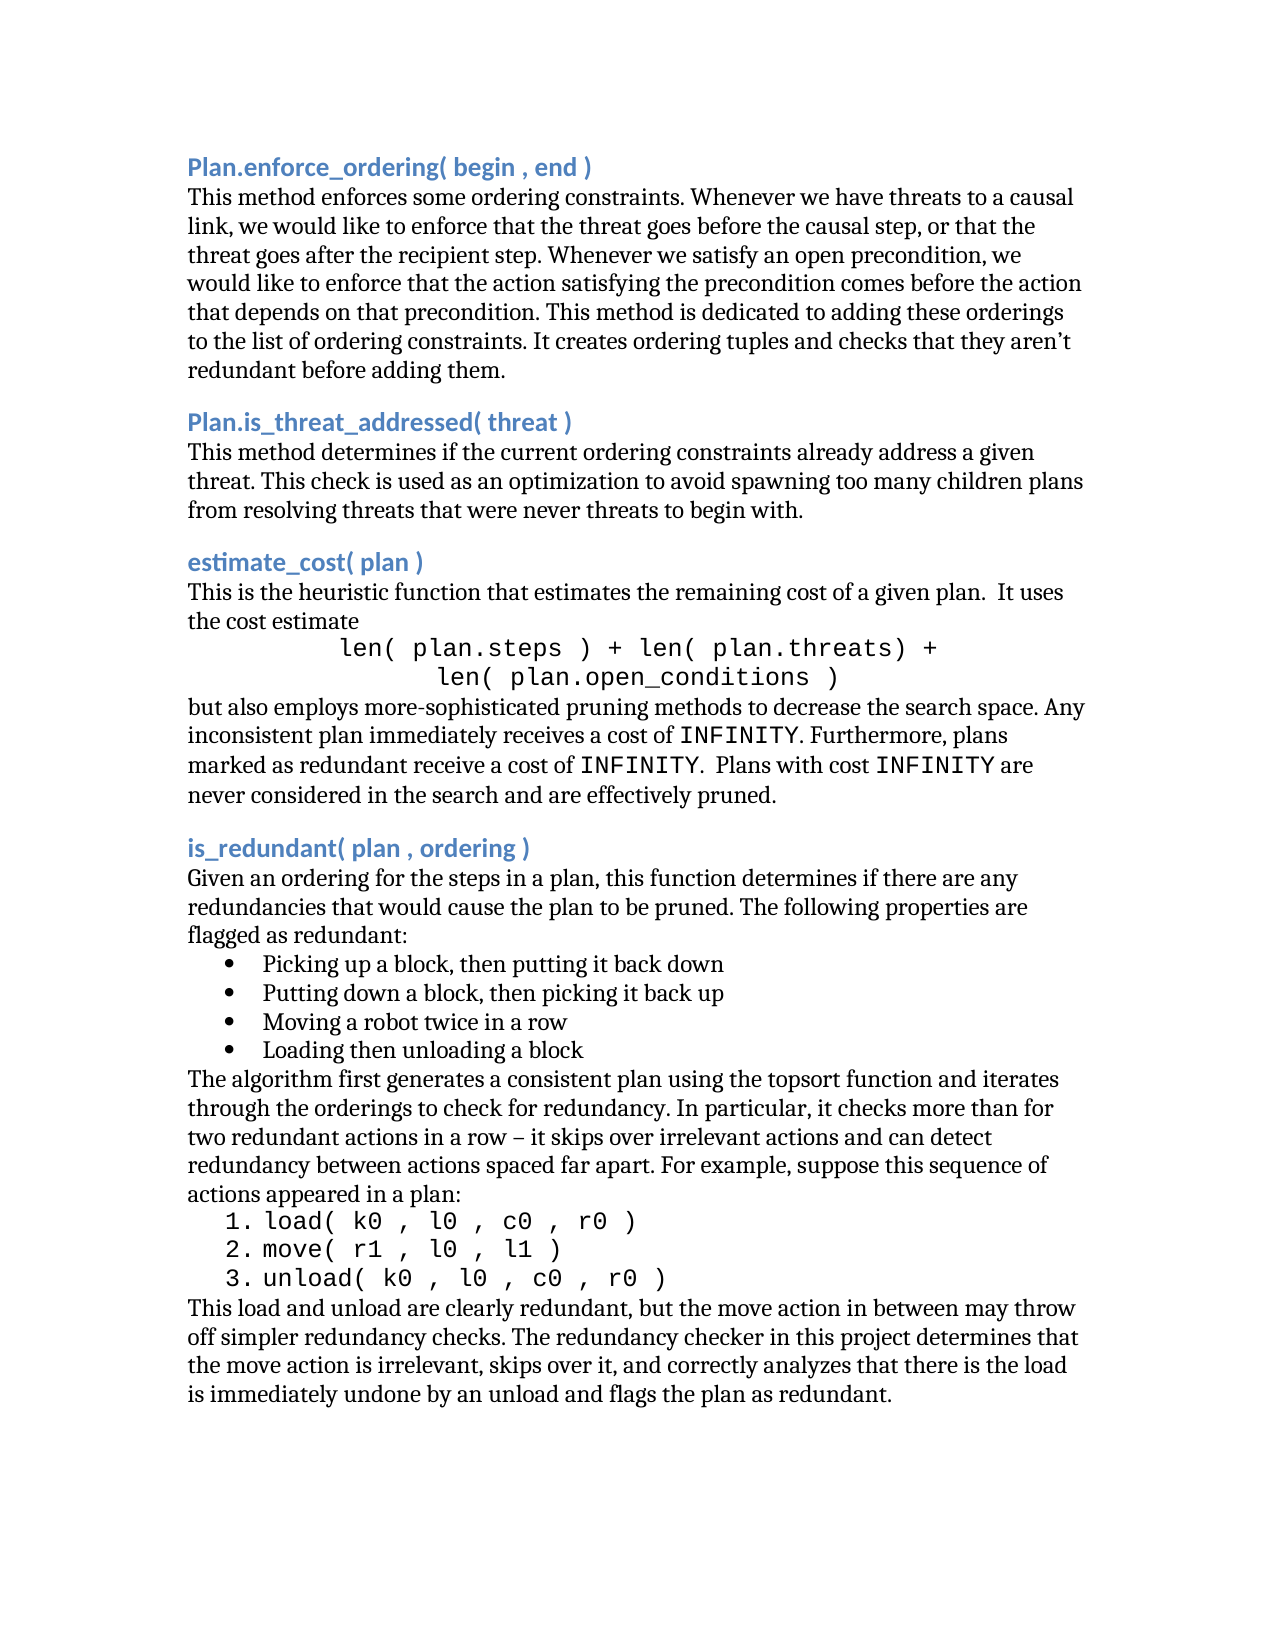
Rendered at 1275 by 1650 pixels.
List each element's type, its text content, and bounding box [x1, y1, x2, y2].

list Putting down a block, then picking it back up [225, 979, 1087, 1007]
text This is the heuristic function that estimates the remaining cost of a given plan. It uses the cost estimate [187, 578, 1087, 636]
text len( plan.open_conditions ) [187, 664, 1087, 692]
text Given an ordering for the steps in a plan, this function determines if there are any redundancies that would cause the plan to be pruned. The following properties are flagged as redundant: [187, 864, 1087, 950]
list move( r1 , l0 , l1 ) [225, 1237, 1087, 1265]
list load( k0 , l0 , c0 , r0 ) [225, 1209, 1087, 1237]
subtitle Plan.enforce_ordering( begin , end ) [187, 150, 1087, 183]
list Picking up a block, then putting it back down [225, 950, 1087, 979]
subtitle estimate_cost( plan ) [187, 545, 1087, 578]
text but also employs more-sophisticated pruning methods to decrease the search space. Any inconsistent plan immediately receives a cost of INFINITY. Furthermore, plans marked as redundant receive a cost of INFINITY. Plans with cost INFINITY are never considered in the search and are effectively pruned. [187, 692, 1087, 810]
subtitle Plan.is_threat_addressed( threat ) [187, 405, 1087, 438]
text len( plan.steps ) + len( plan.threats) + [187, 636, 1087, 664]
text The algorithm first generates a consistent plan using the topsort function and iterates through the orderings to check for redundancy. In particular, it checks more than for two redundant actions in a row – it skips over irrelevant actions and can detect redundancy between actions spaced far apart. For example, suppose this sequence of actions appeared in a plan: [187, 1065, 1087, 1209]
text This method enforces some ordering constraints. Whenever we have threats to a causal link, we would like to enforce that the threat goes before the causal step, or that the threat goes after the recipient step. Whenever we satisfy an open precondition, we would like to enforce that the action satisfying the precondition comes before the action that depends on that precondition. This method is dedicated to adding these orderings to the list of ordering constraints. It creates ordering tuples and checks that they aren’t redundant before adding them. [187, 183, 1087, 384]
text This method determines if the current ordering constraints already address a given threat. This check is used as an optimization to avoid spawning too many children plans from resolving threats that were never threats to begin with. [187, 438, 1087, 524]
subtitle is_redundant( plan , ordering ) [187, 831, 1087, 864]
list unload( k0 , l0 , c0 , r0 ) [225, 1265, 1087, 1294]
text This load and unload are clearly redundant, but the move action in between may throw off simpler redundancy checks. The redundancy checker in this project determines that the move action is irrelevant, skips over it, and correctly analyzes that there is the load is immediately undone by an unload and flags the plan as redundant. [187, 1294, 1087, 1409]
list Moving a robot twice in a row [225, 1007, 1087, 1036]
list Loading then unloading a block [225, 1036, 1087, 1065]
